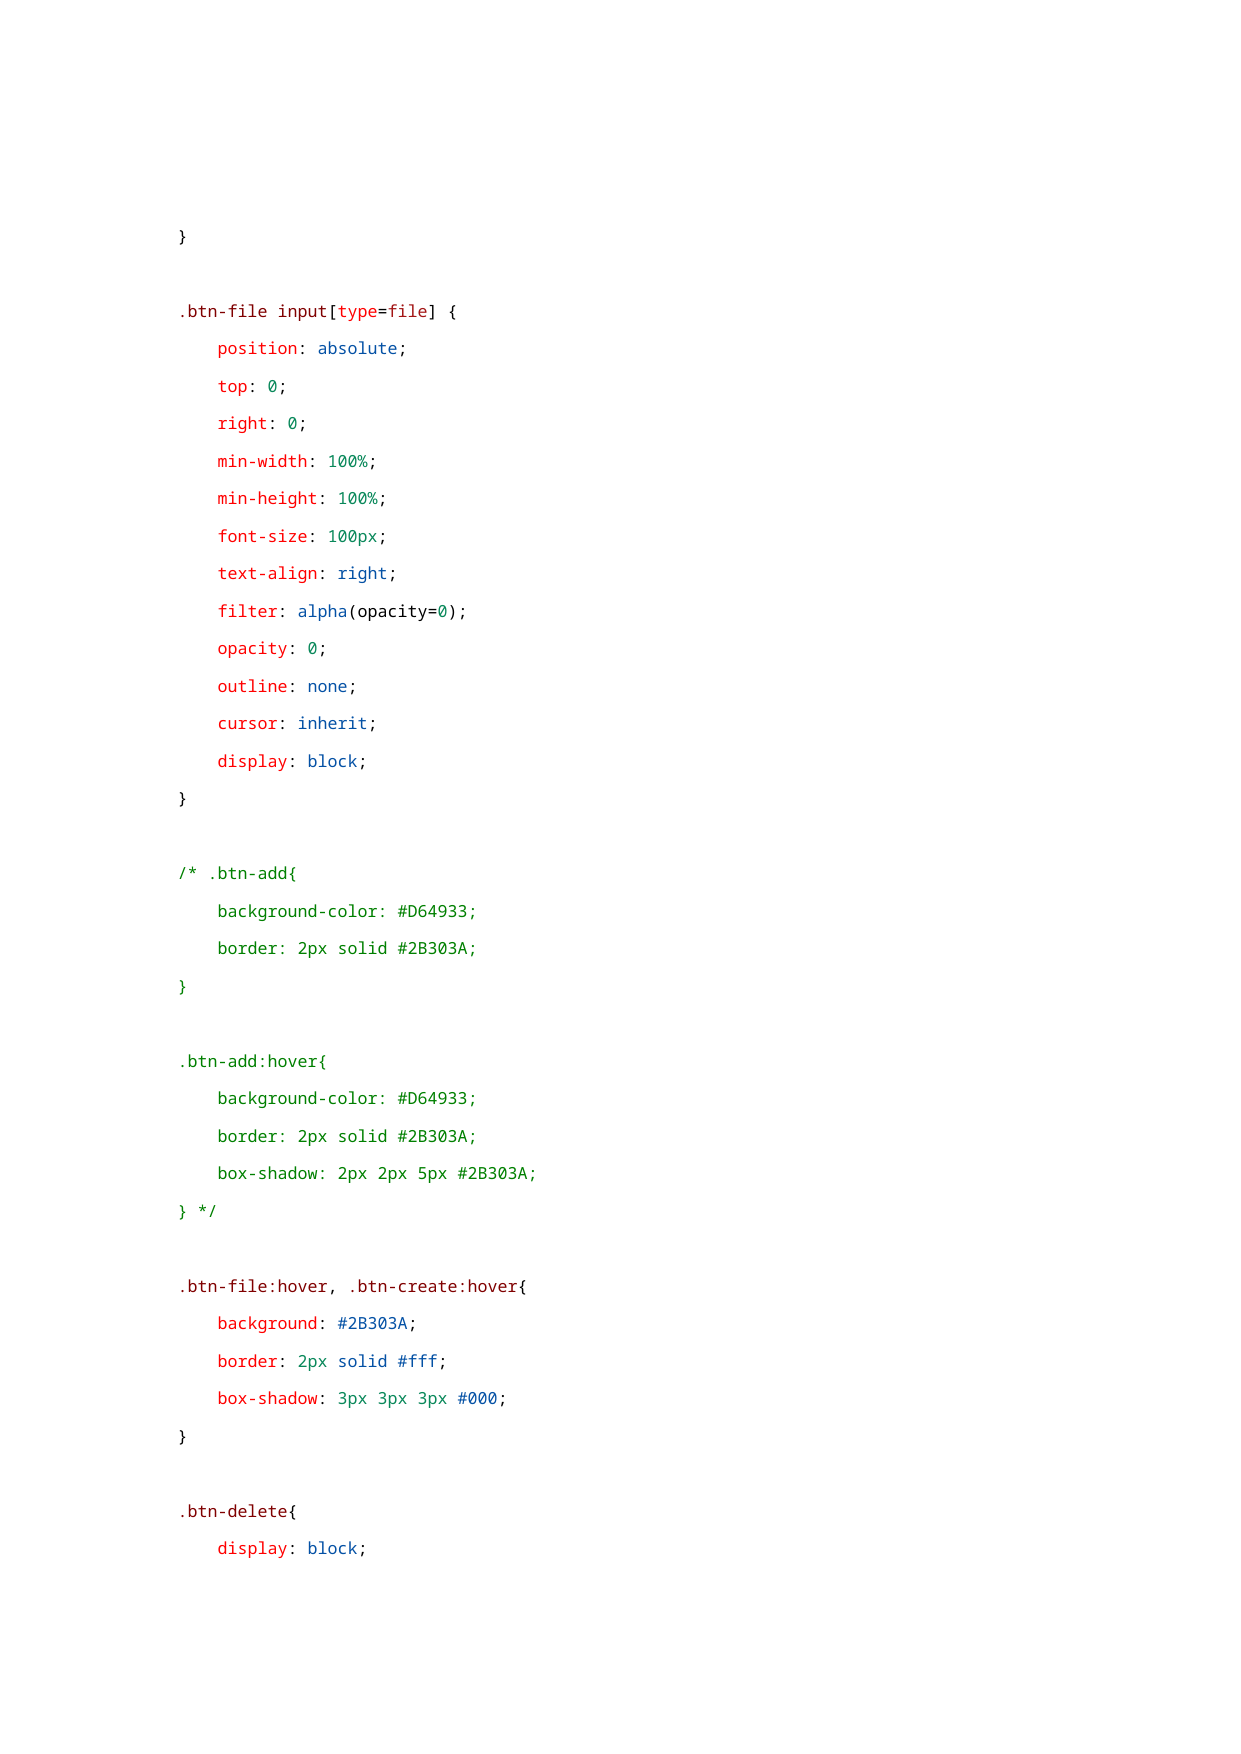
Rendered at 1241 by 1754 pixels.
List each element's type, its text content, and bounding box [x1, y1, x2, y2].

text outline: none; [177, 667, 1063, 704]
text border: 2px solid #fff; [177, 1342, 1063, 1379]
text .btn-add:hover{ [177, 1042, 1063, 1079]
text display: block; [177, 742, 1063, 779]
text min-height: 100%; [177, 479, 1063, 517]
text position: absolute; [177, 329, 1063, 367]
text min-width: 100%; [177, 442, 1063, 479]
text .btn-file:hover, .btn-create:hover{ [177, 1267, 1063, 1304]
text border: 2px solid #2B303A; [177, 1117, 1063, 1154]
text } [177, 779, 1063, 817]
text } */ [177, 1192, 1063, 1229]
text filter: alpha(opacity=0); [177, 592, 1063, 629]
text top: 0; [177, 367, 1063, 404]
text cursor: inherit; [177, 704, 1063, 742]
text .btn-file input[type=file] { [177, 292, 1063, 329]
text background-color: #D64933; [177, 1079, 1063, 1117]
text border: 2px solid #2B303A; [177, 929, 1063, 967]
text /* .btn-add{ [177, 854, 1063, 892]
text background-color: #D64933; [177, 892, 1063, 929]
text right: 0; [177, 404, 1063, 442]
text font-size: 100px; [177, 517, 1063, 554]
text box-shadow: 2px 2px 5px #2B303A; [177, 1154, 1063, 1192]
text box-shadow: 3px 3px 3px #000; [177, 1379, 1063, 1417]
text display: block; [177, 1529, 1063, 1567]
text .btn-delete{ [177, 1492, 1063, 1529]
text background: #2B303A; [177, 1304, 1063, 1342]
text text-align: right; [177, 554, 1063, 592]
text } [177, 1417, 1063, 1454]
text } [177, 967, 1063, 1004]
text opacity: 0; [177, 629, 1063, 667]
text } [177, 217, 1063, 254]
